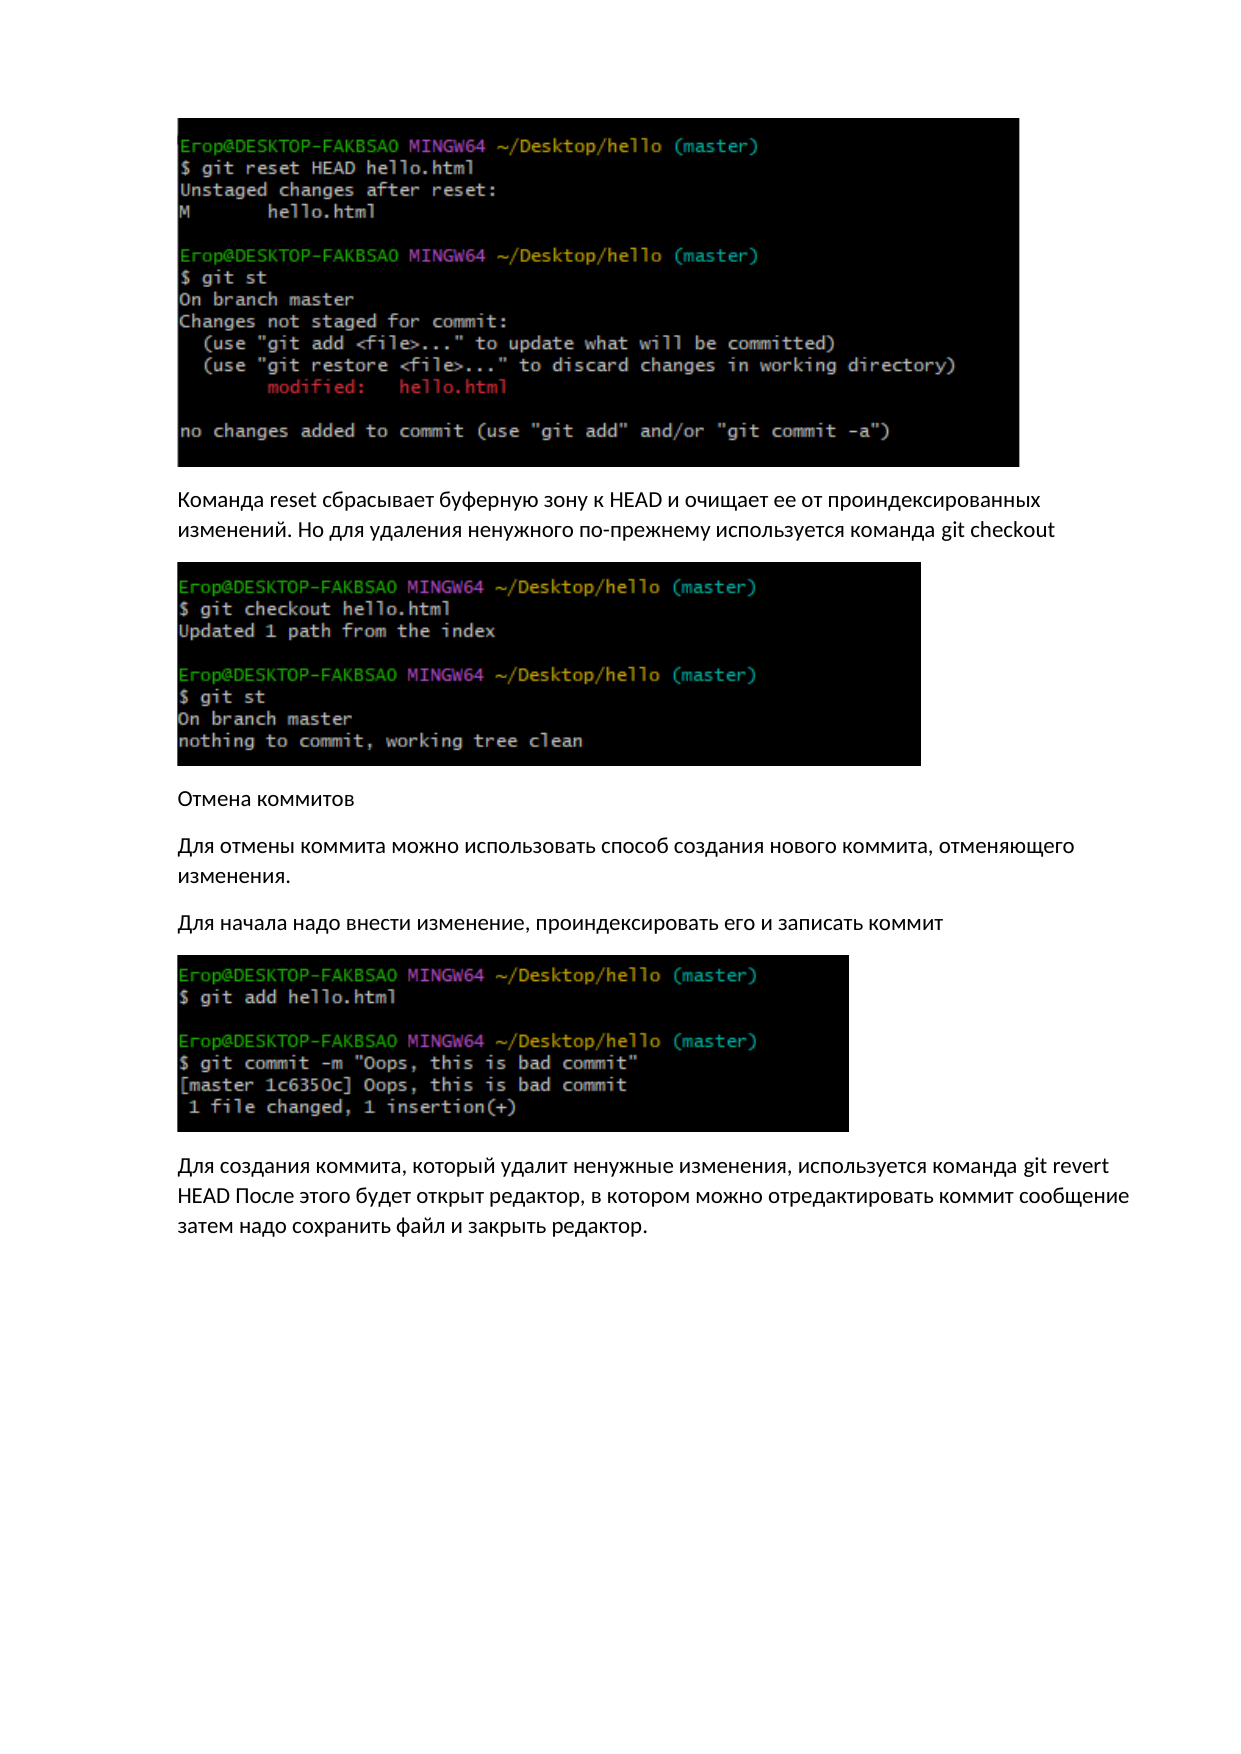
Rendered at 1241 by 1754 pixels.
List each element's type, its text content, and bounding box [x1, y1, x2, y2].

picture [177, 562, 921, 766]
text Для создания коммита, который удалит ненужные изменения, используется команда git revert HEAD После этого будет открыт редактор, в котором можно отредактировать коммит сообщение затем надо сохранить файл и закрыть редактор. [177, 1151, 1152, 1239]
text Команда reset сбрасывает буферную зону к HEAD и очищает ее от проиндексированных изменений. Но для удаления ненужного по-прежнему используется команда git checkout [177, 485, 1152, 544]
text Отмена коммитов [177, 784, 1152, 812]
picture [177, 955, 849, 1132]
text Для отмены коммита можно использовать способ создания нового коммита, отменяющего изменения. [177, 831, 1152, 889]
text Для начала надо внести изменение, проиндексировать его и записать коммит [177, 908, 1152, 936]
picture [177, 118, 1020, 467]
